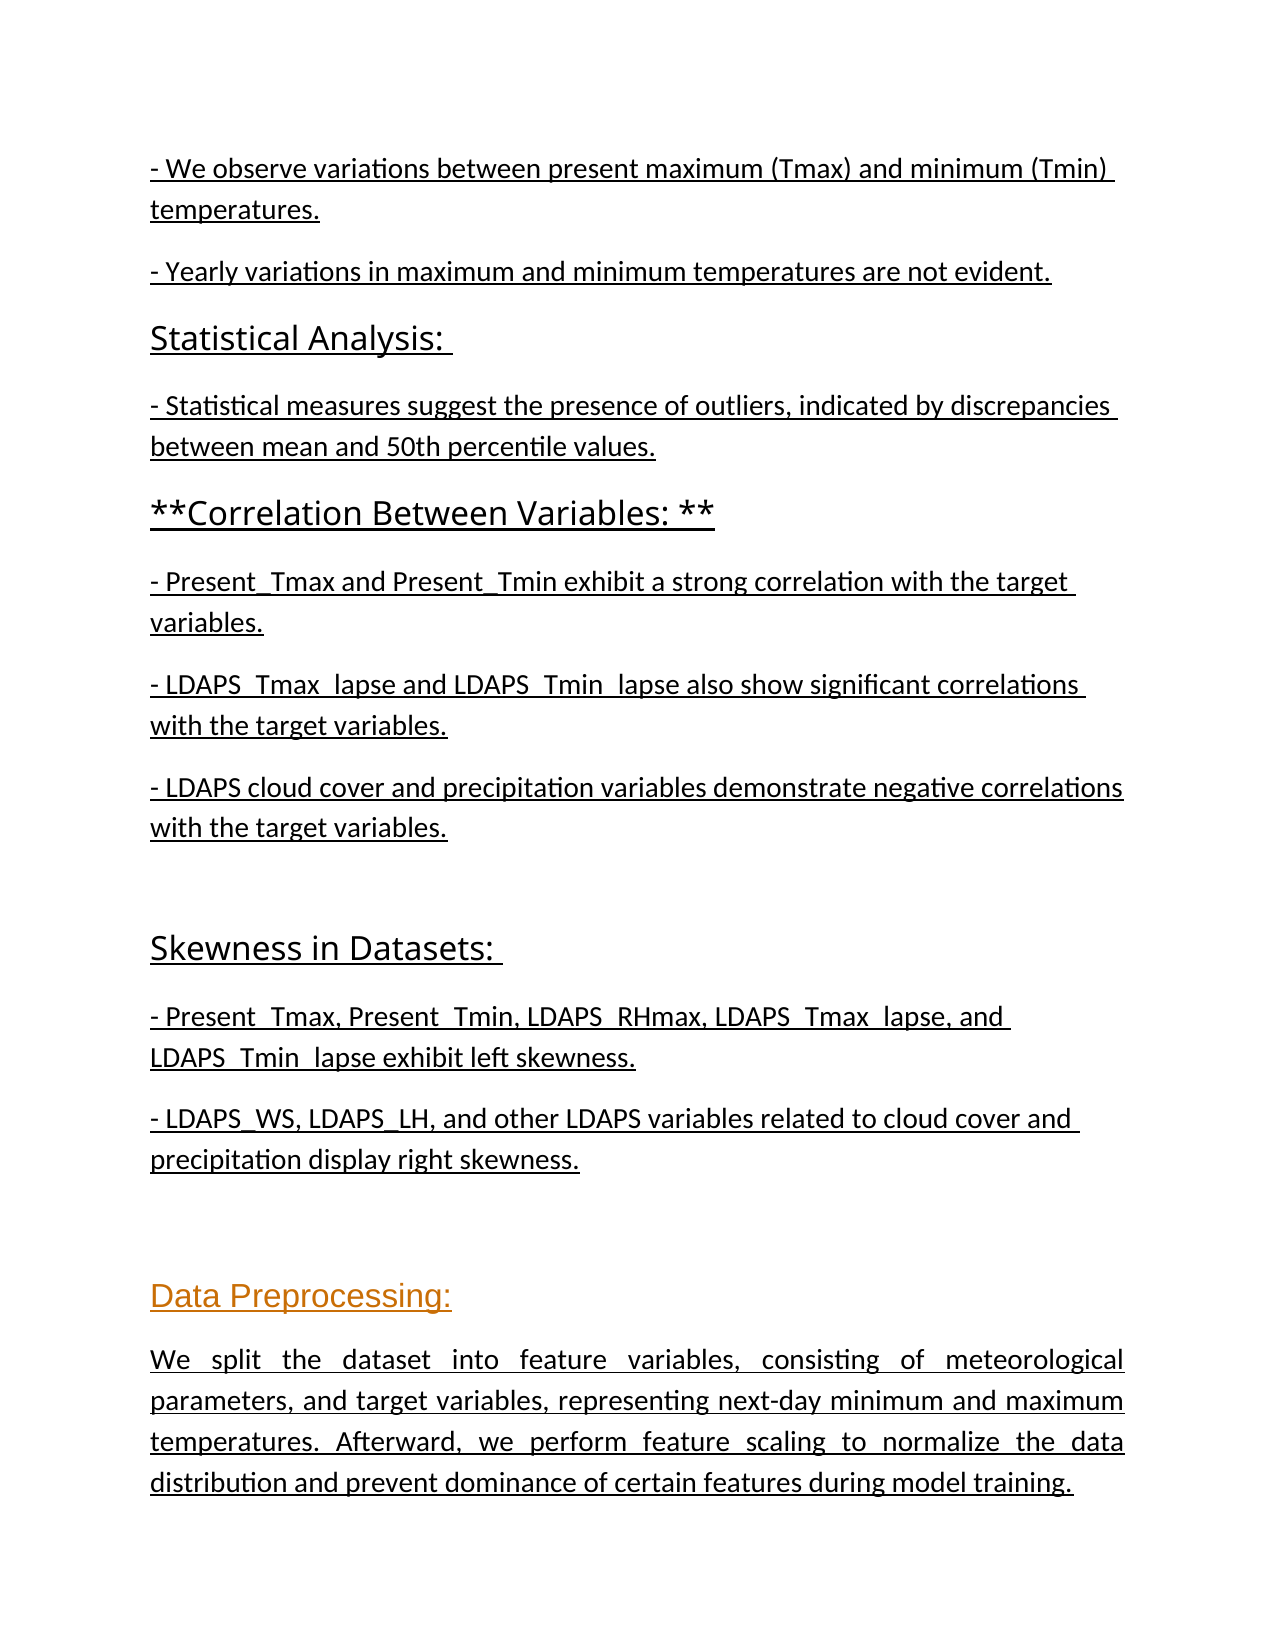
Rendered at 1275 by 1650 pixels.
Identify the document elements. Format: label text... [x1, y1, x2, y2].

text Statistical Analysis: [150, 314, 1125, 360]
text - Present_Tmax, Present_Tmin, LDAPS_RHmax, LDAPS_Tmax_lapse, and LDAPS_Tmin_lapse exhibit left skewness. [150, 998, 1125, 1074]
text Data Preprocessing: [150, 1276, 1125, 1315]
text - Present_Tmax and Present_Tmin exhibit a strong correlation with the target variables. [150, 563, 1125, 640]
text **Correlation Between Variables: ** [150, 490, 1125, 536]
text We split the dataset into feature variables, consisting of meteorological parameters, and target variables, representing next-day minimum and maximum temperatures. Afterward, we perform feature scaling to normalize the data distribution and prevent dominance of certain features during model training. [150, 1414, 1125, 1453]
text Skewness in Datasets: [150, 925, 1125, 970]
text We split the dataset into feature variables, consisting of meteorological parameters, and target variables, representing next-day minimum and maximum temperatures. Afterward, we perform feature scaling to normalize the data distribution and prevent dominance of certain features during model training. [150, 1455, 1125, 1500]
text - LDAPS_WS, LDAPS_LH, and other LDAPS variables related to cloud cover and precipitation display right skewness. [150, 1101, 1125, 1177]
text - LDAPS_Tmax_lapse and LDAPS_Tmin_lapse also show significant correlations with the target variables. [150, 666, 1125, 742]
text - LDAPS cloud cover and precipitation variables demonstrate negative correlations with the target variables. [150, 769, 1125, 845]
text - Yearly variations in maximum and minimum temperatures are not evident. [150, 253, 1125, 288]
text We split the dataset into feature variables, consisting of meteorological parameters, and target variables, representing next-day minimum and maximum temperatures. Afterward, we perform feature scaling to normalize the data distribution and prevent dominance of certain features during model training. [150, 1341, 1125, 1372]
text - Statistical measures suggest the presence of outliers, indicated by discrepancies between mean and 50th percentile values. [150, 387, 1125, 464]
text - We observe variations between present maximum (Tmax) and minimum (Tmin) temperatures. [150, 150, 1125, 227]
text We split the dataset into feature variables, consisting of meteorological parameters, and target variables, representing next-day minimum and maximum temperatures. Afterward, we perform feature scaling to normalize the data distribution and prevent dominance of certain features during model training. [150, 1373, 1125, 1413]
